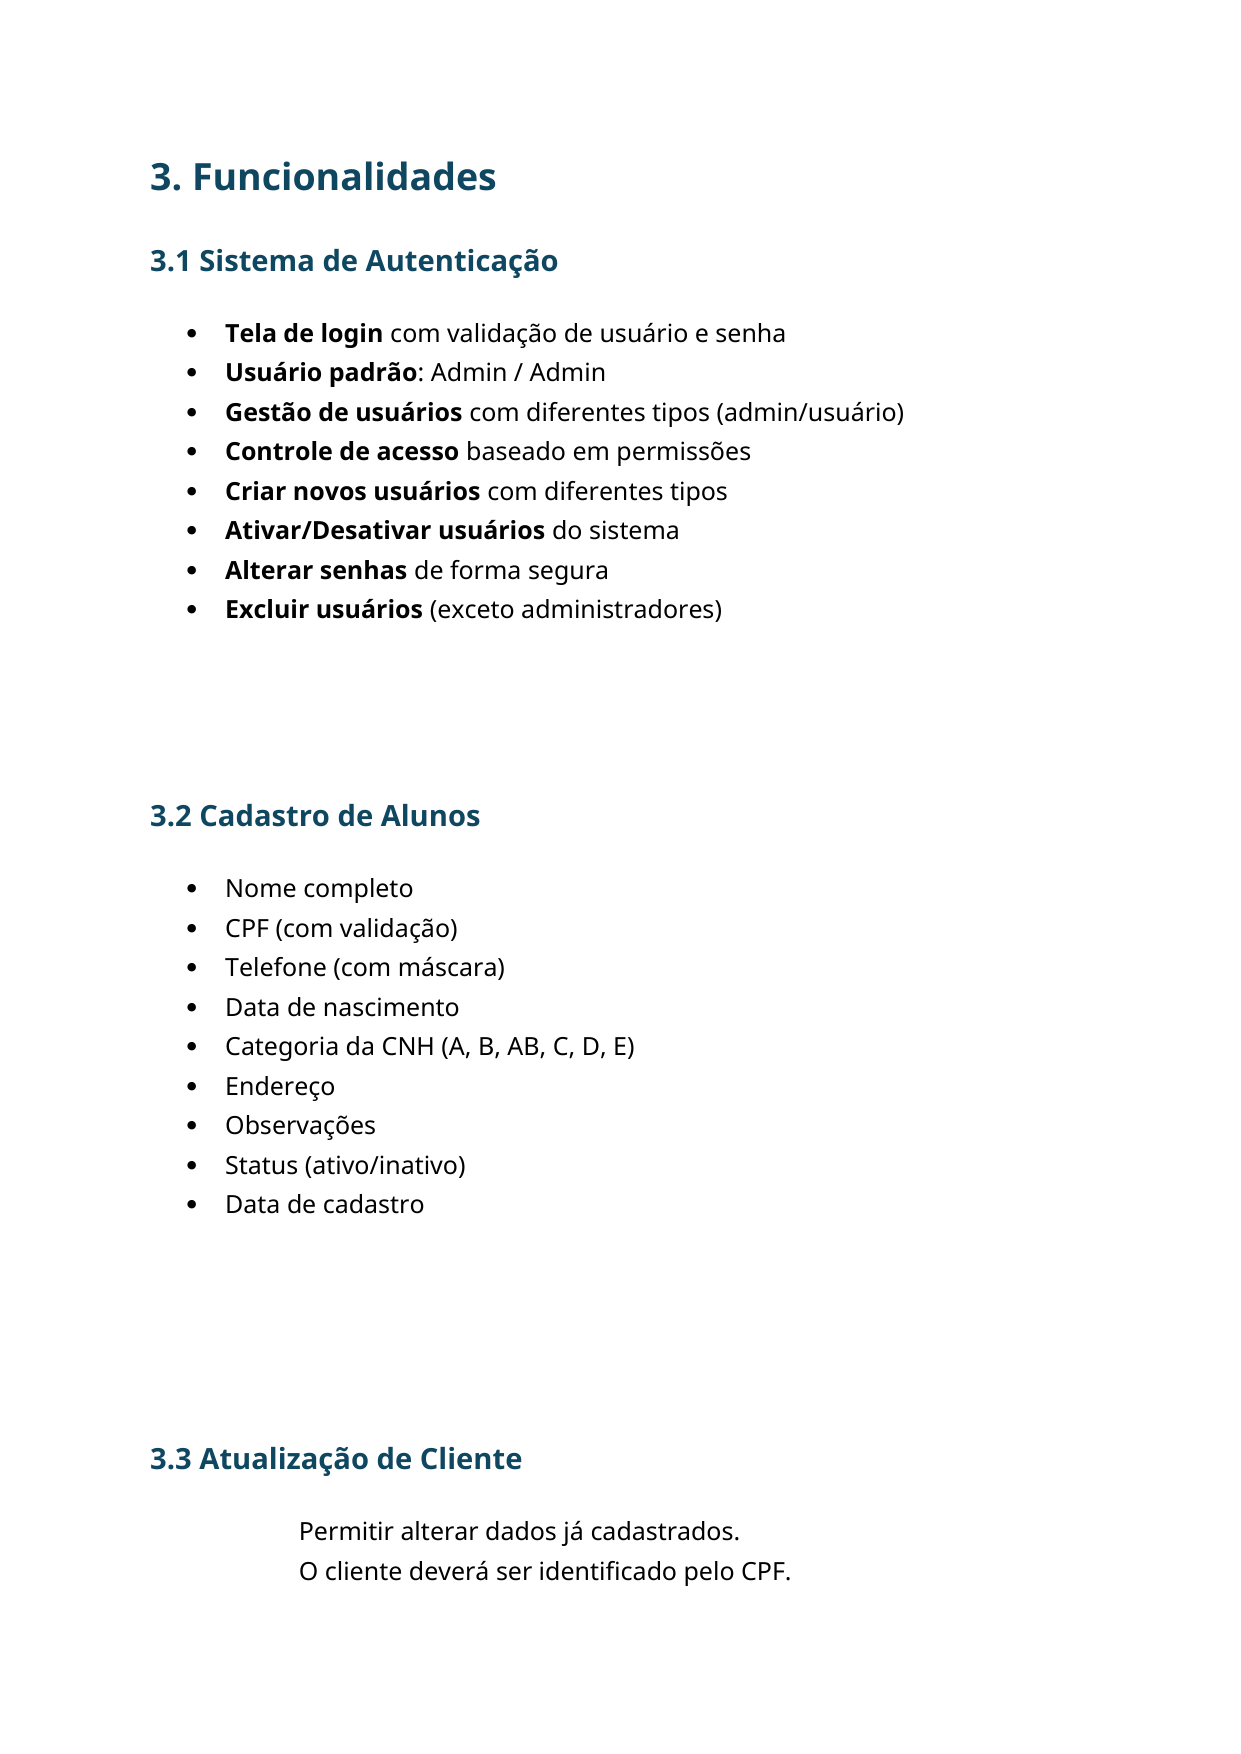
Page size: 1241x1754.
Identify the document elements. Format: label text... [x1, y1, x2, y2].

list Alterar senhas de forma segura [187, 552, 1090, 586]
subtitle 3. Funcionalidades [150, 150, 1090, 201]
list Nome completo [187, 871, 1090, 905]
list Categoria da CNH (A, B, AB, C, D, E) [187, 1029, 1090, 1063]
list Status (ativo/inativo) [187, 1147, 1090, 1181]
list Endereço [187, 1068, 1090, 1102]
list Ativar/Desativar usuários do sistema [187, 513, 1090, 547]
subtitle 3.1 Sistema de Autenticação [150, 240, 1090, 280]
list Criar novos usuários com diferentes tipos [187, 473, 1090, 507]
subtitle 3.3 Atualização de Cliente [150, 1438, 1090, 1478]
subtitle 3.2 Cadastro de Alunos [150, 796, 1090, 835]
list Usuário padrão: Admin / Admin [187, 355, 1090, 389]
list Observações [187, 1108, 1090, 1142]
list Tela de login com validação de usuário e senha [187, 316, 1090, 349]
list Data de cadastro [187, 1187, 1090, 1221]
list Gestão de usuários com diferentes tipos (admin/usuário) [187, 394, 1090, 428]
list Permitir alterar dados já cadastrados. [225, 1514, 1090, 1548]
list Data de nascimento [187, 989, 1090, 1023]
list Excluir usuários (exceto administradores) [187, 592, 1090, 626]
list Telefone (com máscara) [187, 950, 1090, 984]
list Controle de acesso baseado em permissões [187, 434, 1090, 468]
list CPF (com validação) [187, 910, 1090, 944]
list O cliente deverá ser identificado pelo CPF. [225, 1553, 1090, 1587]
